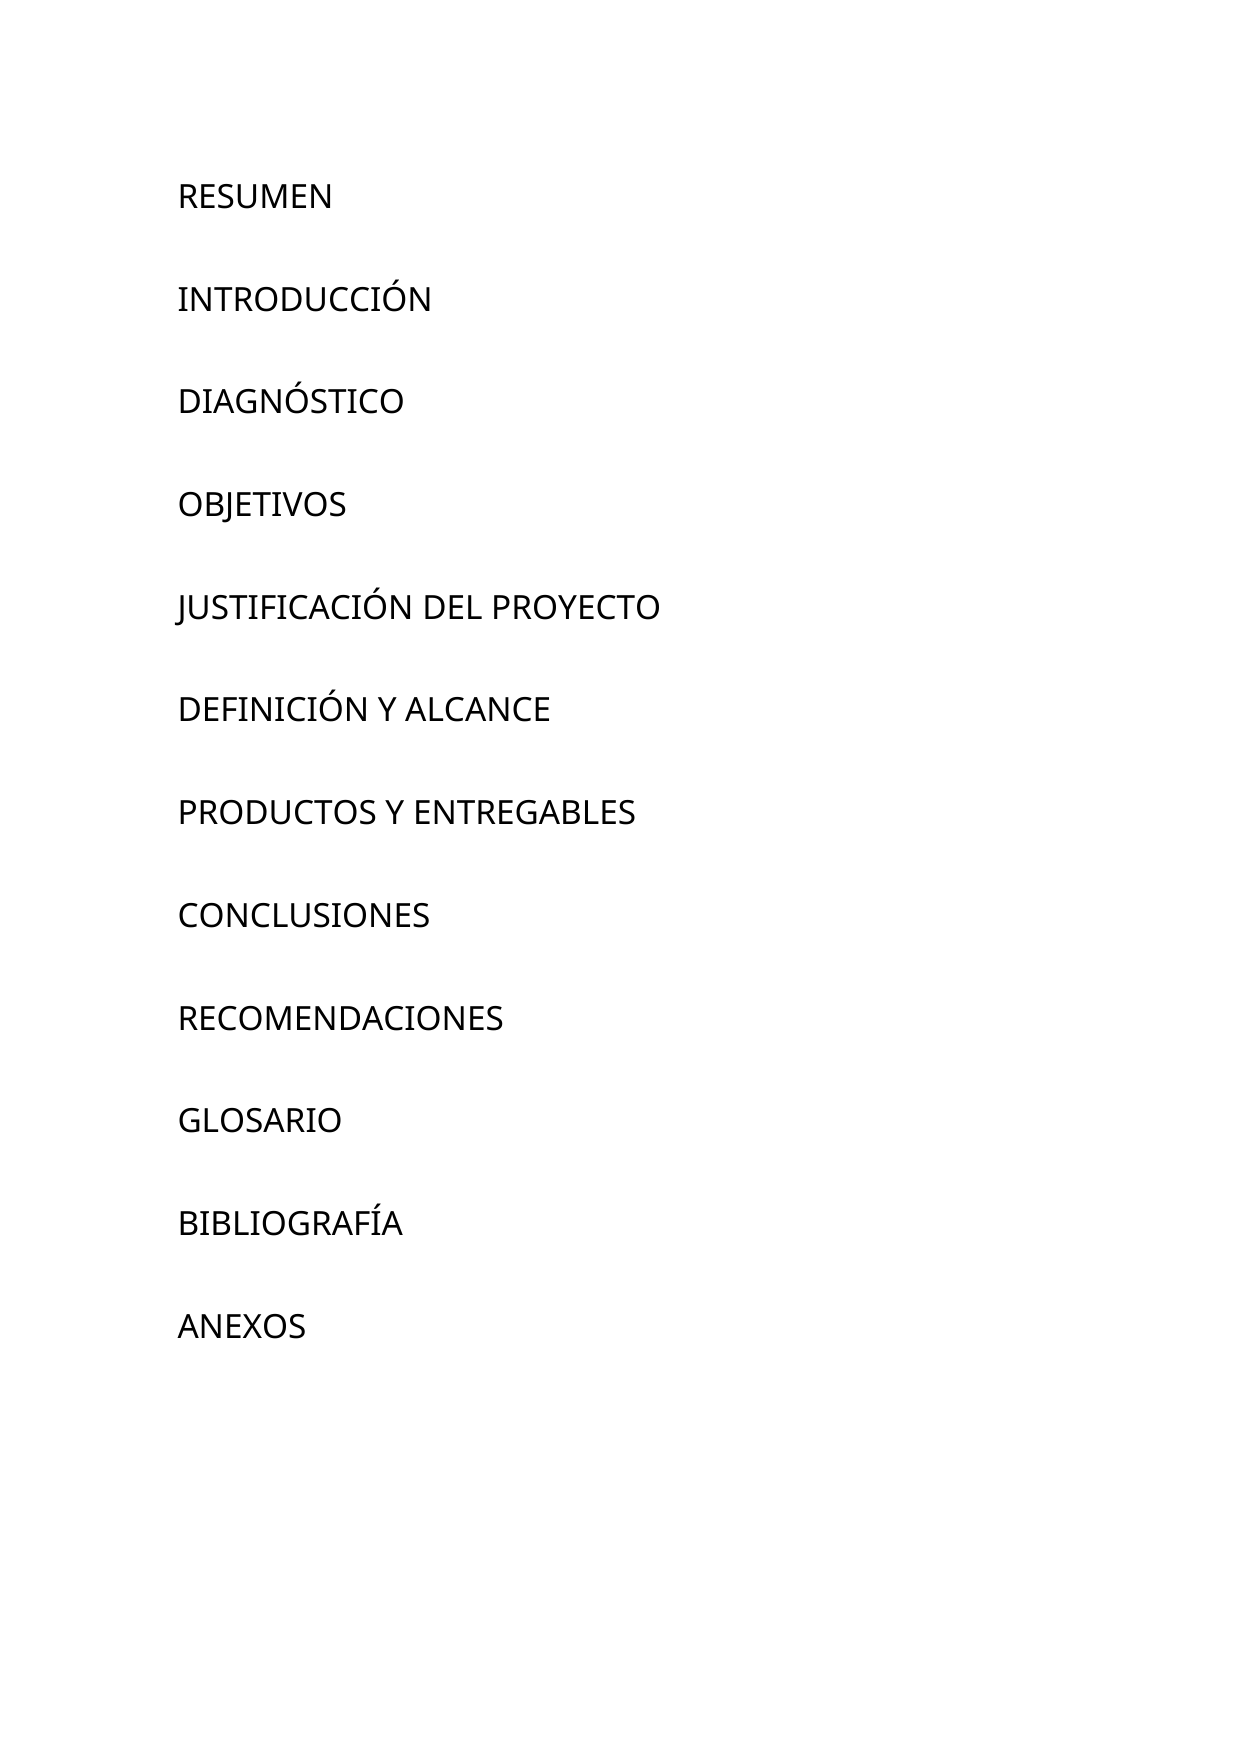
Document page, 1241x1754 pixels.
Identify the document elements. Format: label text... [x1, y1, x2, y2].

subtitle Productos y entregables [177, 789, 1063, 834]
subtitle Glosario [177, 1097, 1063, 1142]
subtitle Bibliografía [177, 1200, 1063, 1245]
subtitle Justificación del proyecto [177, 583, 1063, 629]
subtitle Definición y alcance [177, 686, 1063, 732]
subtitle Resumen [177, 173, 1063, 218]
subtitle Introducción [177, 275, 1063, 321]
subtitle Diagnóstico [177, 378, 1063, 423]
subtitle Conclusiones [177, 892, 1063, 937]
subtitle Objetivos [177, 481, 1063, 526]
subtitle Recomendaciones [177, 994, 1063, 1040]
subtitle Anexos [177, 1302, 1063, 1348]
